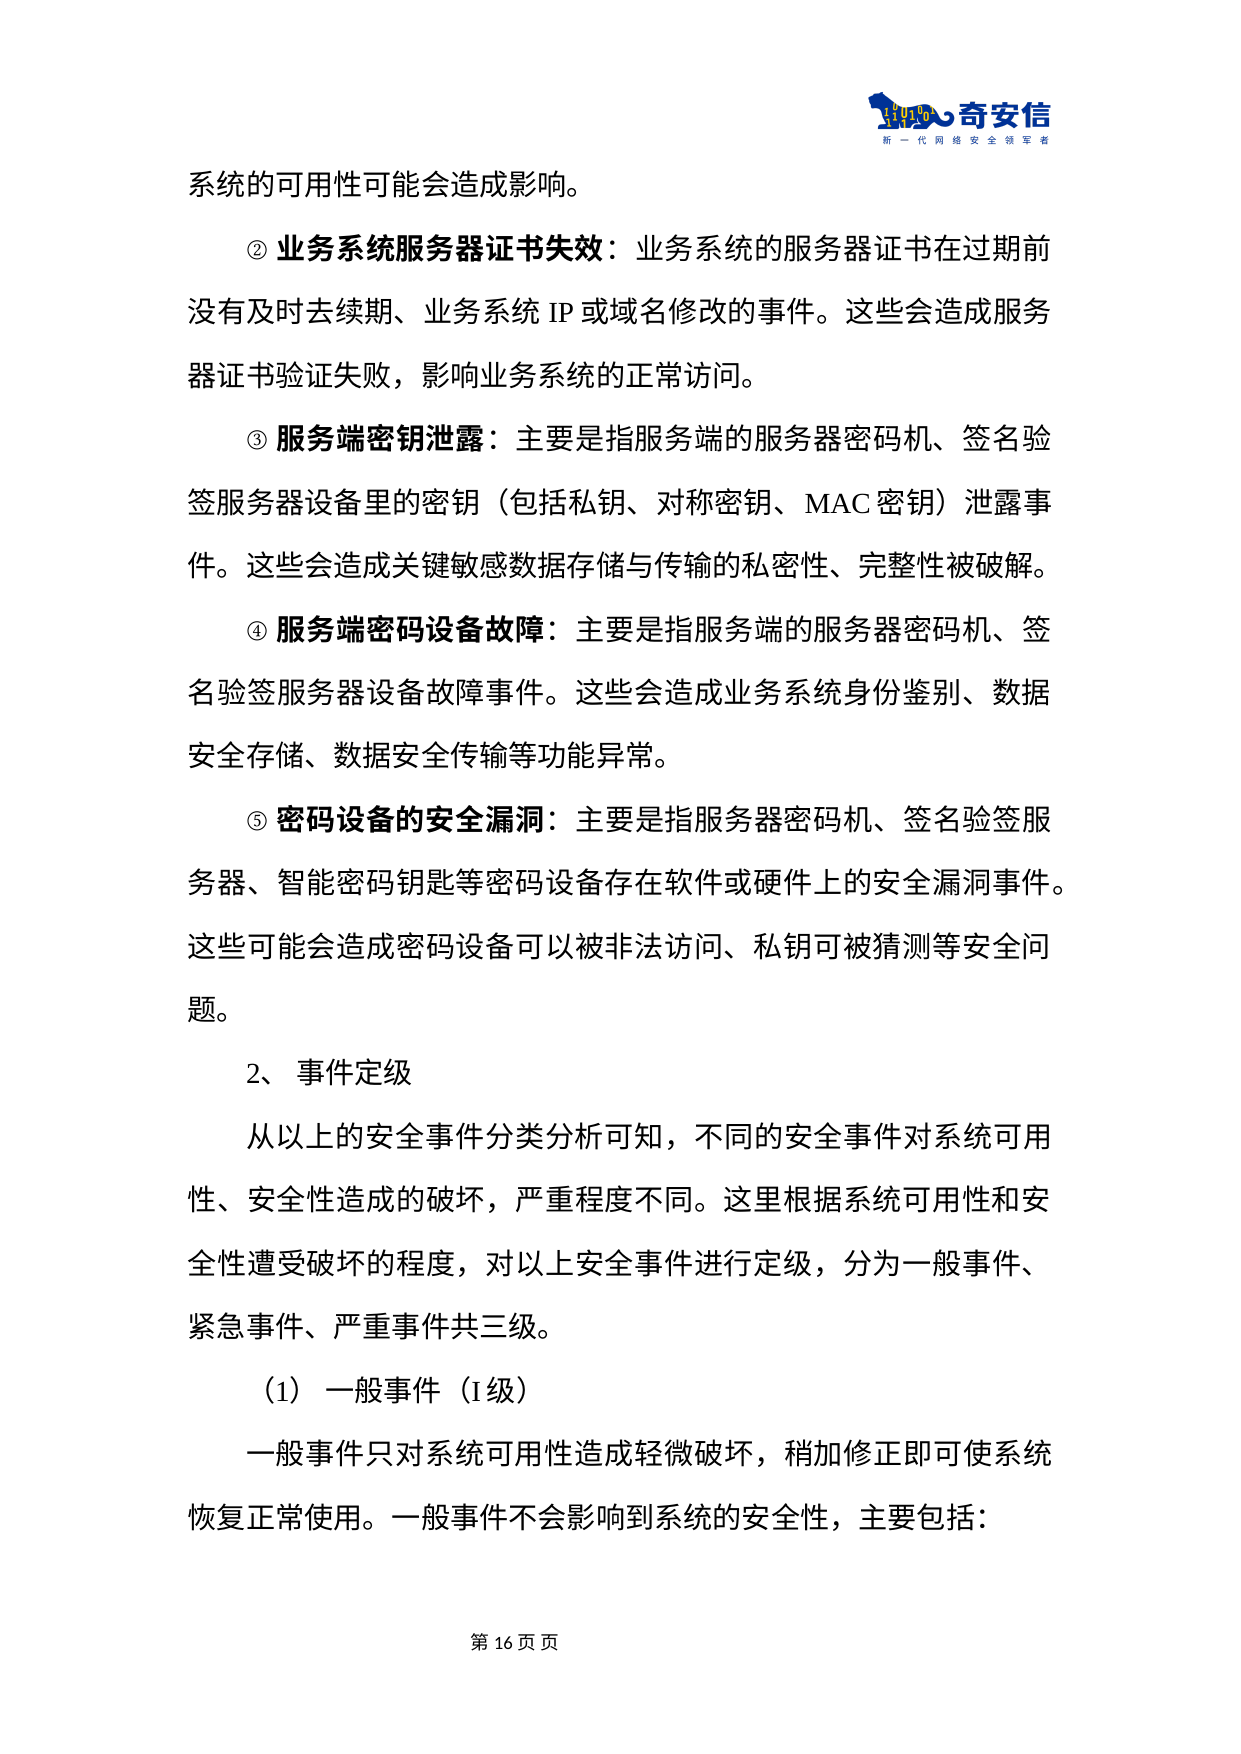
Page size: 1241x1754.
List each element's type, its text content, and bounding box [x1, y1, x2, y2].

text ④ 服务端密码设备故障：主要是指服务端的服务器密码机、签名验签服务器设备故障事件。这些会造成业务系统身份鉴别、数据安全存储、数据安全传输等功能异常。 [187, 606, 1053, 775]
text 一般事件只对系统可用性造成轻微破坏，稍加修正即可使系统恢复正常使用。一般事件不会影响到系统的安全性，主要包括： [187, 1431, 1053, 1536]
picture [866, 90, 1053, 148]
text （1） 一般事件（I级） [187, 1367, 1053, 1409]
text ③ 服务端密钥泄露：主要是指服务端的服务器密码机、签名验签服务器设备里的密钥（包括私钥、对称密钥、MAC密钥）泄露事件。这些会造成关键敏感数据存储与传输的私密性、完整性被破解。 [187, 416, 1053, 585]
text ① 系统管理员证书失效：系统管理员证书在过期前没有及时去续期、系统管理员证书介质PIN锁死或介质损坏的事件。这些会造成系统管理员无法正常登录业务系统进行维护和管理工作，对业务系统的可用性可能会造成影响。 [187, 162, 1053, 204]
text ⑤ 密码设备的安全漏洞：主要是指服务器密码机、签名验签服务器、智能密码钥匙等密码设备存在软件或硬件上的安全漏洞事件。这些可能会造成密码设备可以被非法访问、私钥可被猜测等安全问题。 [187, 796, 1053, 1029]
text 从以上的安全事件分类分析可知，不同的安全事件对系统可用性、安全性造成的破坏，严重程度不同。这里根据系统可用性和安全性遭受破坏的程度，对以上安全事件进行定级，分为一般事件、紧急事件、严重事件共三级。 [187, 1113, 1053, 1346]
text ② 业务系统服务器证书失效：业务系统的服务器证书在过期前没有及时去续期、业务系统IP或域名修改的事件。这些会造成服务器证书验证失败，影响业务系统的正常访问。 [187, 225, 1053, 394]
text 2、 事件定级 [187, 1050, 1053, 1092]
